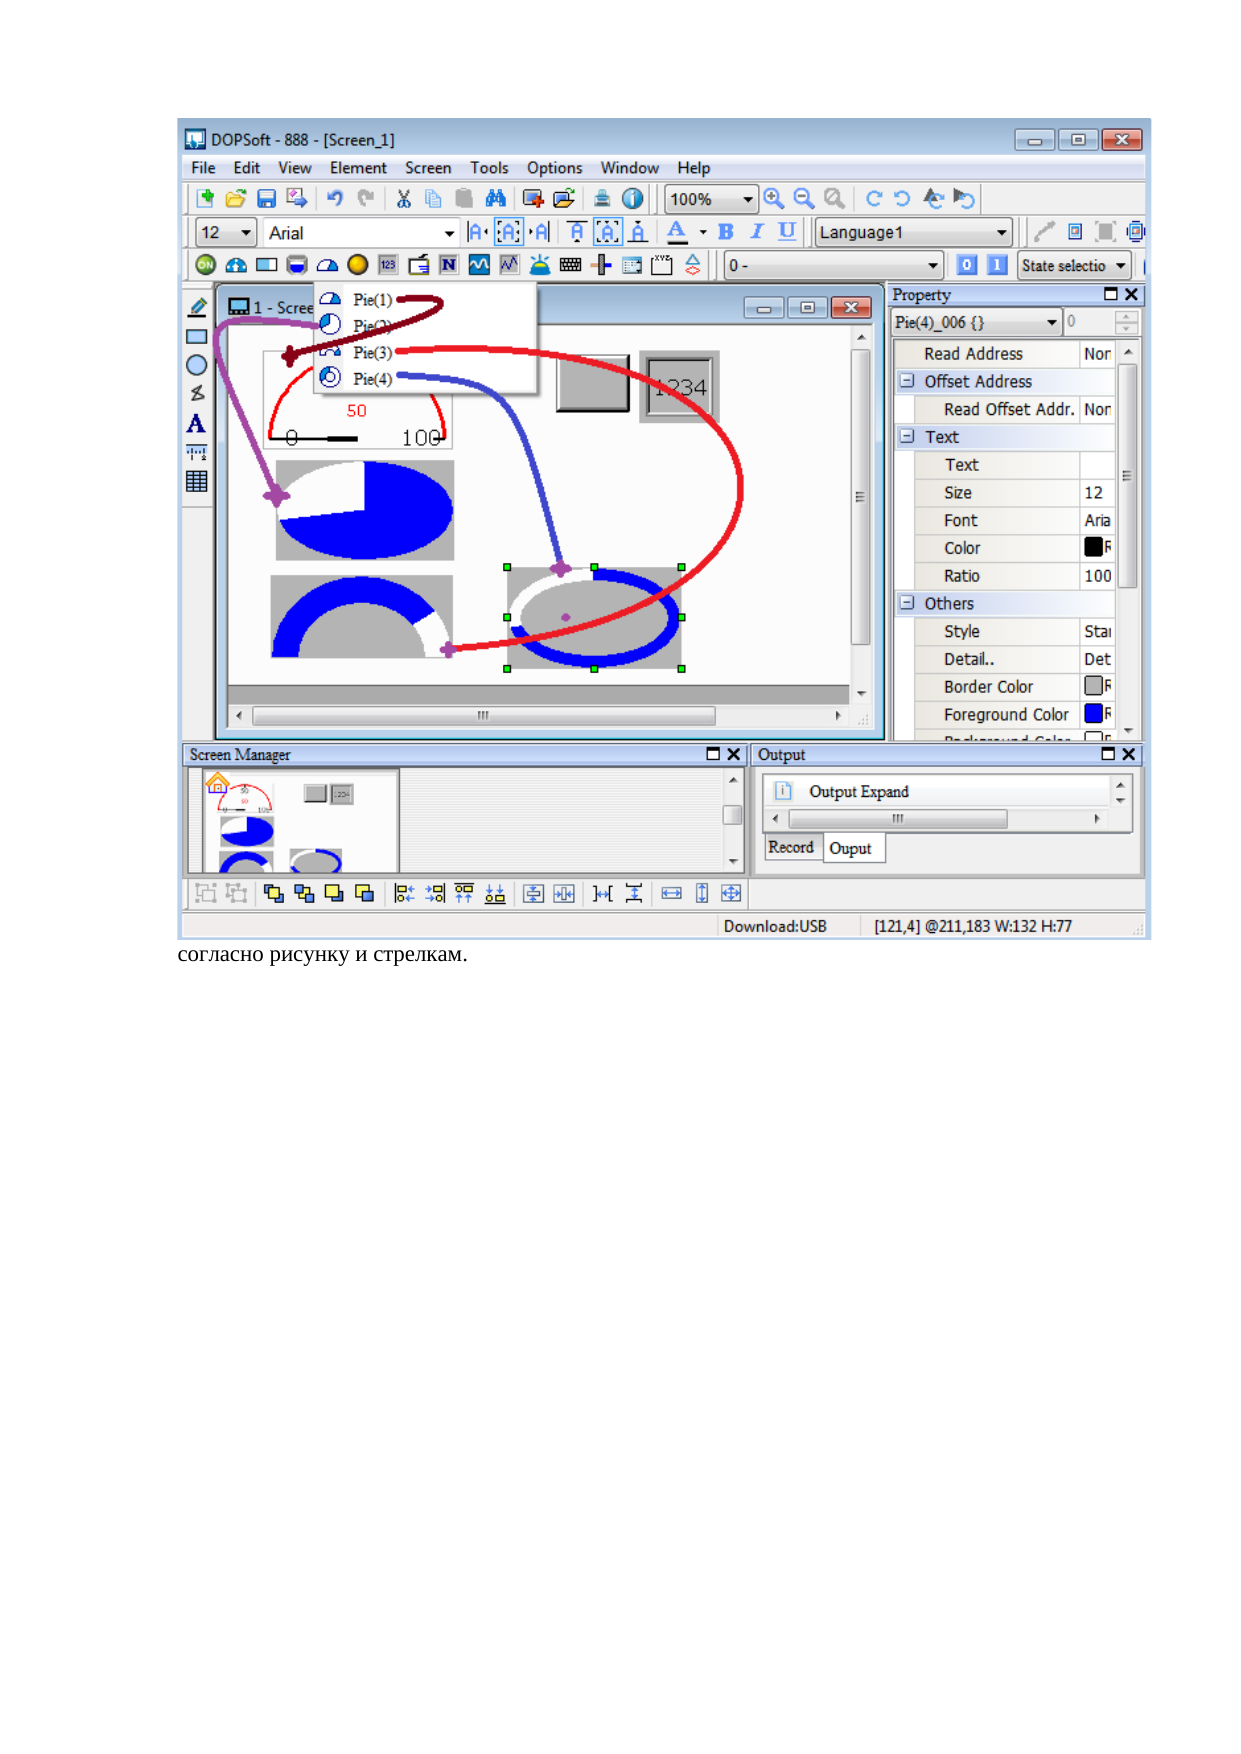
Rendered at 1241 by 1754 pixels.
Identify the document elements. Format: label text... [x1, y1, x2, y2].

picture [177, 118, 1152, 940]
text согласно рисунку и стрелкам. [177, 940, 1152, 966]
